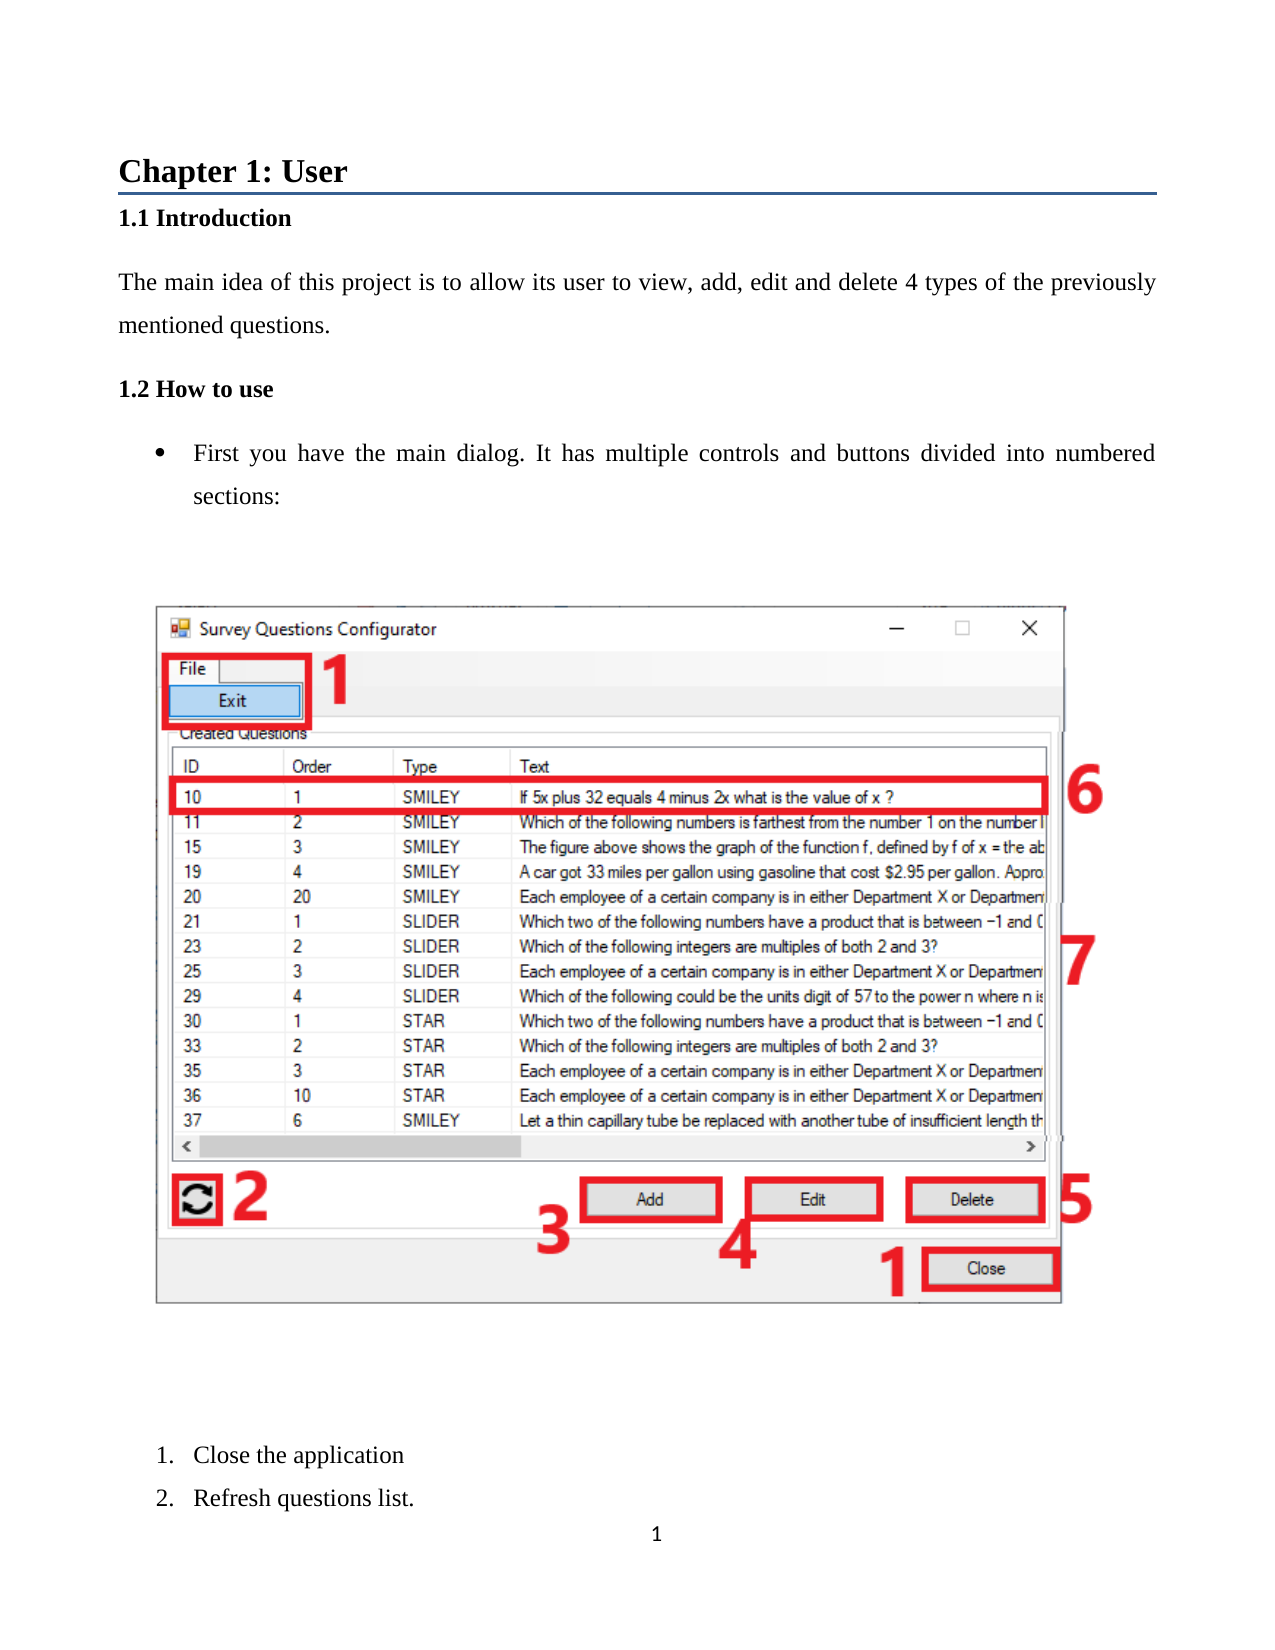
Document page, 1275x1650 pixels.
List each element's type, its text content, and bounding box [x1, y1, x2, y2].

list Close the application [156, 1440, 1157, 1469]
picture [118, 574, 1157, 1377]
text 1.1 Introduction [118, 203, 1157, 232]
list First you have the main dialog. It has multiple controls and buttons divided into numbered sections: [156, 438, 1157, 510]
text 1.2 How to use [118, 374, 1157, 403]
subtitle Chapter 1: User [118, 151, 1157, 192]
list Refresh questions list. [156, 1483, 1157, 1512]
text The main idea of this project is to allow its user to view, add, edit and delete 4 types of the previously mentioned questions. [118, 267, 1157, 339]
